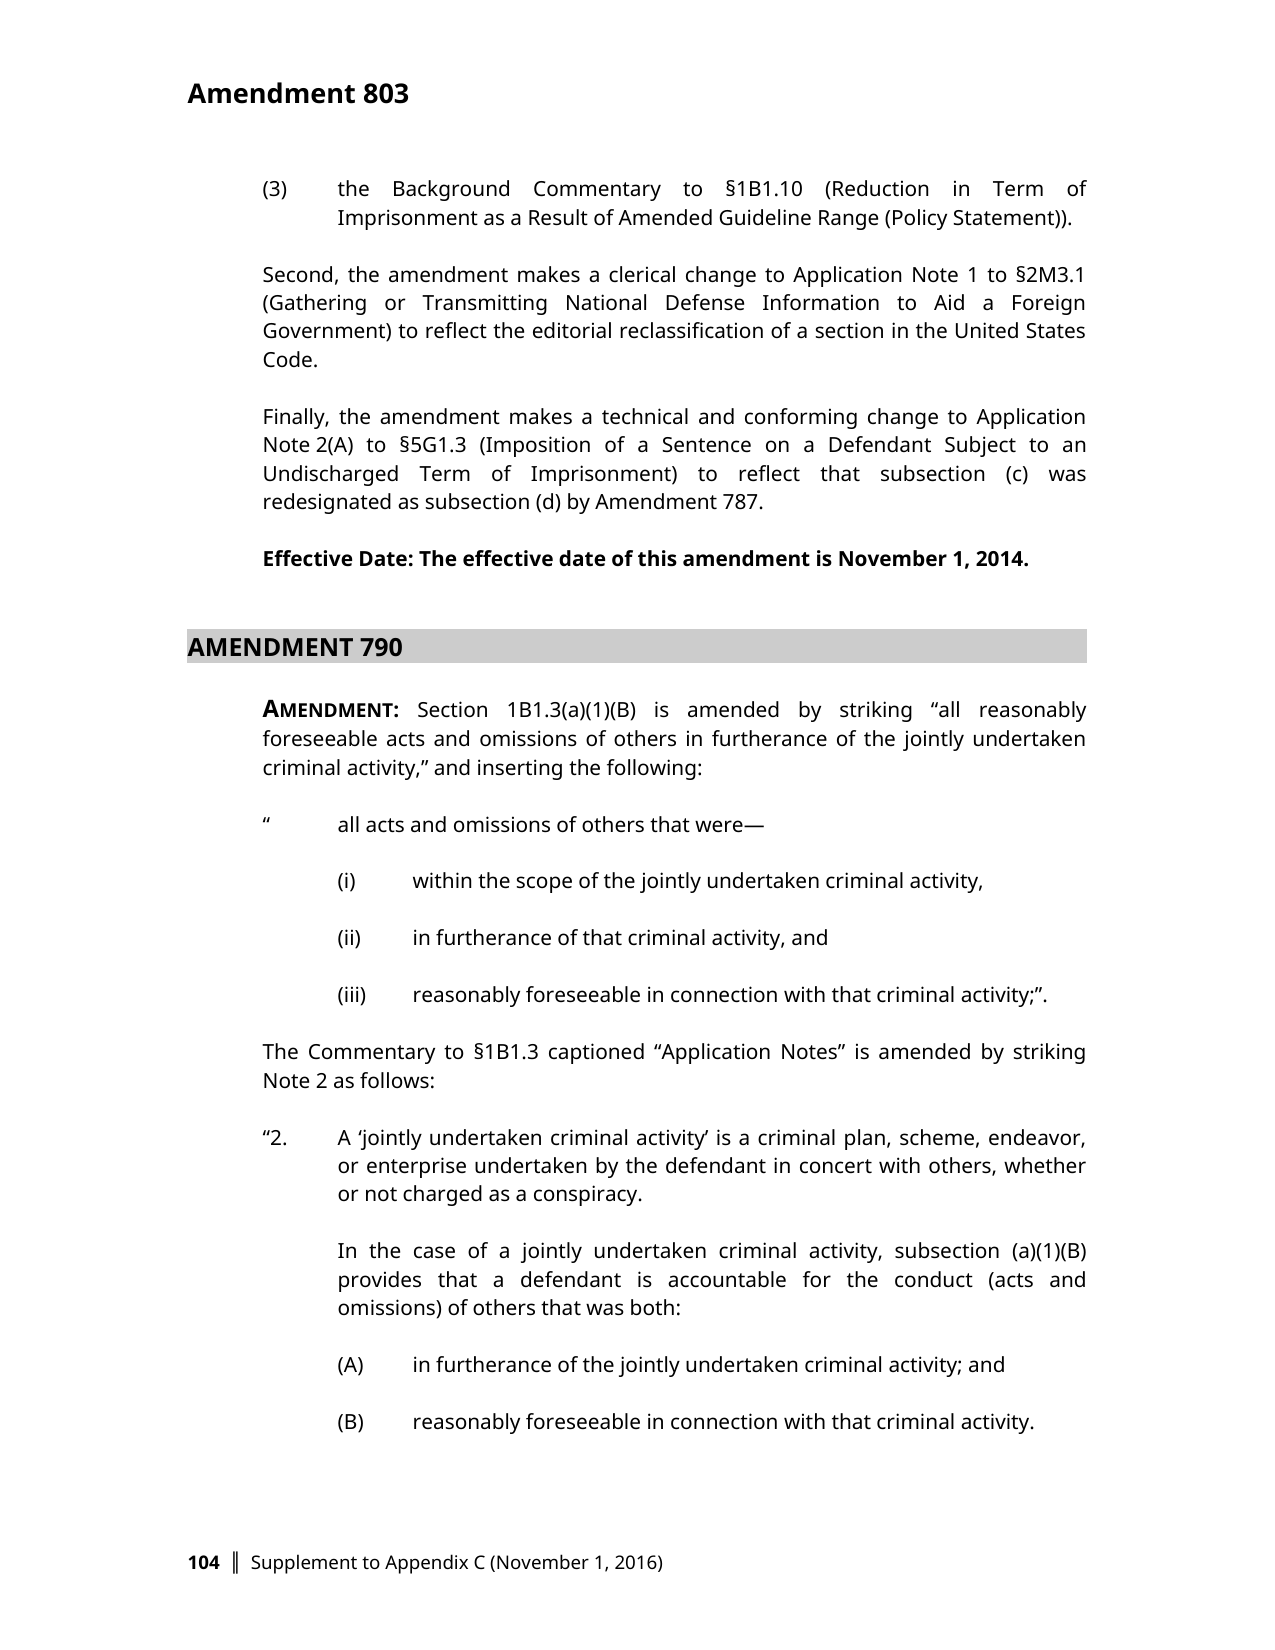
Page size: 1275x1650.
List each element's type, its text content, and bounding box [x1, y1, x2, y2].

text (B) reasonably foreseeable in connection with that criminal activity. [337, 1407, 1087, 1435]
text (i) within the scope of the jointly undertaken criminal activity, [337, 867, 1087, 895]
text “2. A ‘jointly undertaken criminal activity’ is a criminal plan, scheme, endeavor, or enterprise undertaken by the defendant in concert with others, whether or not charged as a conspiracy. [262, 1123, 1087, 1208]
text (3) the Background Commentary to §1B1.10 (Reduction in Term of Imprisonment as a Result of Amended Guideline Range (Policy Statement)). [262, 174, 1087, 231]
text (iii) reasonably foreseeable in connection with that criminal activity;”. [337, 980, 1087, 1009]
text (ii) in furtherance of that criminal activity, and [337, 923, 1087, 952]
text AMENDMENT 790 [187, 629, 1087, 663]
text Finally, the amendment makes a technical and conforming change to Application Note 2(A) to §5G1.3 (Imposition of a Sentence on a Defendant Subject to an Undischarged Term of Imprisonment) to reflect that subsection (c) was redesignated as subsection (d) by Amendment 787. [262, 402, 1087, 516]
text Second, the amendment makes a clerical change to Application Note 1 to §2M3.1 (Gathering or Transmitting National Defense Information to Aid a Foreign Government) to reflect the editorial reclassification of a section in the United States Code. [262, 260, 1087, 373]
text In the case of a jointly undertaken criminal activity, subsection (a)(1)(B) provides that a defendant is accountable for the conduct (acts and omissions) of others that was both: [337, 1236, 1087, 1322]
text (A) in furtherance of the jointly undertaken criminal activity; and [337, 1350, 1087, 1378]
text Amendment: Section 1B1.3(a)(1)(B) is amended by striking “all reasonably foreseeable acts and omissions of others in furtherance of the jointly undertaken criminal activity,” and inserting the following: [262, 692, 1087, 781]
text “ all acts and omissions of others that were— [262, 810, 1087, 838]
text Effective Date: The effective date of this amendment is November 1, 2014. [262, 544, 1087, 572]
text The Commentary to §1B1.3 captioned “Application Notes” is amended by striking Note 2 as follows: [262, 1037, 1087, 1094]
